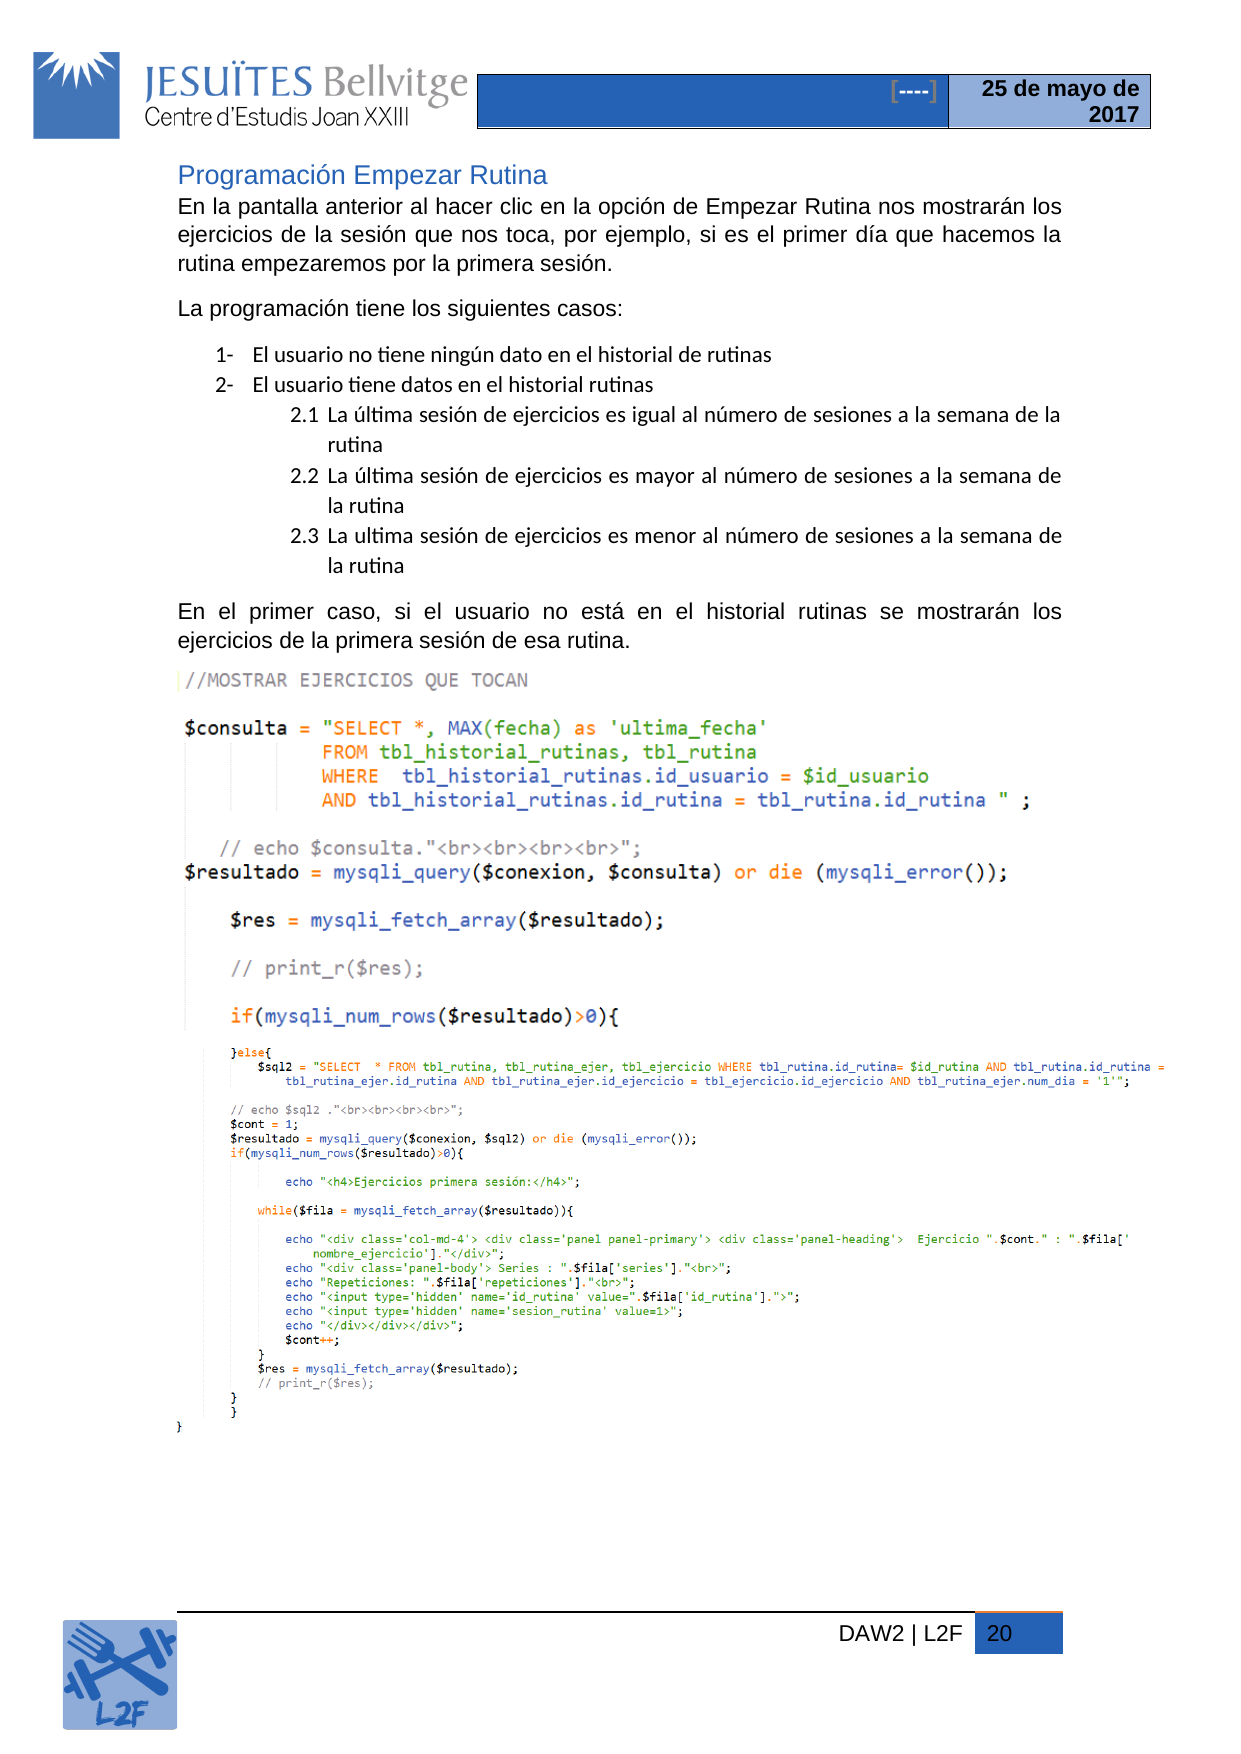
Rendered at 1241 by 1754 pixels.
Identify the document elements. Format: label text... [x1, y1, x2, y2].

list La ultima sesión de ejercicios es menor al número de sesiones a la semana de la rutina [290, 521, 1063, 579]
list La última sesión de ejercicios es mayor al número de sesiones a la semana de la rutina [290, 461, 1063, 519]
picture [177, 1048, 1168, 1436]
text En la pantalla anterior al hacer clic en la opción de Empezar Rutina nos mostrarán los ejercicios de la sesión que nos toca, por ejemplo, si es el primer día que hacemos la rutina empezaremos por la primera sesión. [177, 193, 1063, 276]
subtitle Programación Empezar Rutina [177, 159, 1063, 190]
picture [62, 1620, 178, 1731]
list El usuario tiene datos en el historial rutinas [215, 370, 1063, 398]
list La última sesión de ejercicios es igual al número de sesiones a la semana de la rutina [290, 400, 1063, 458]
list El usuario no tiene ningún dato en el historial de rutinas [215, 340, 1063, 368]
text La programación tiene los siguientes casos: [177, 295, 1063, 321]
picture [33, 52, 488, 139]
picture [177, 671, 1056, 1030]
text En el primer caso, si el usuario no está en el historial rutinas se mostrarán los ejercicios de la primera sesión de esa rutina. [177, 598, 1063, 653]
